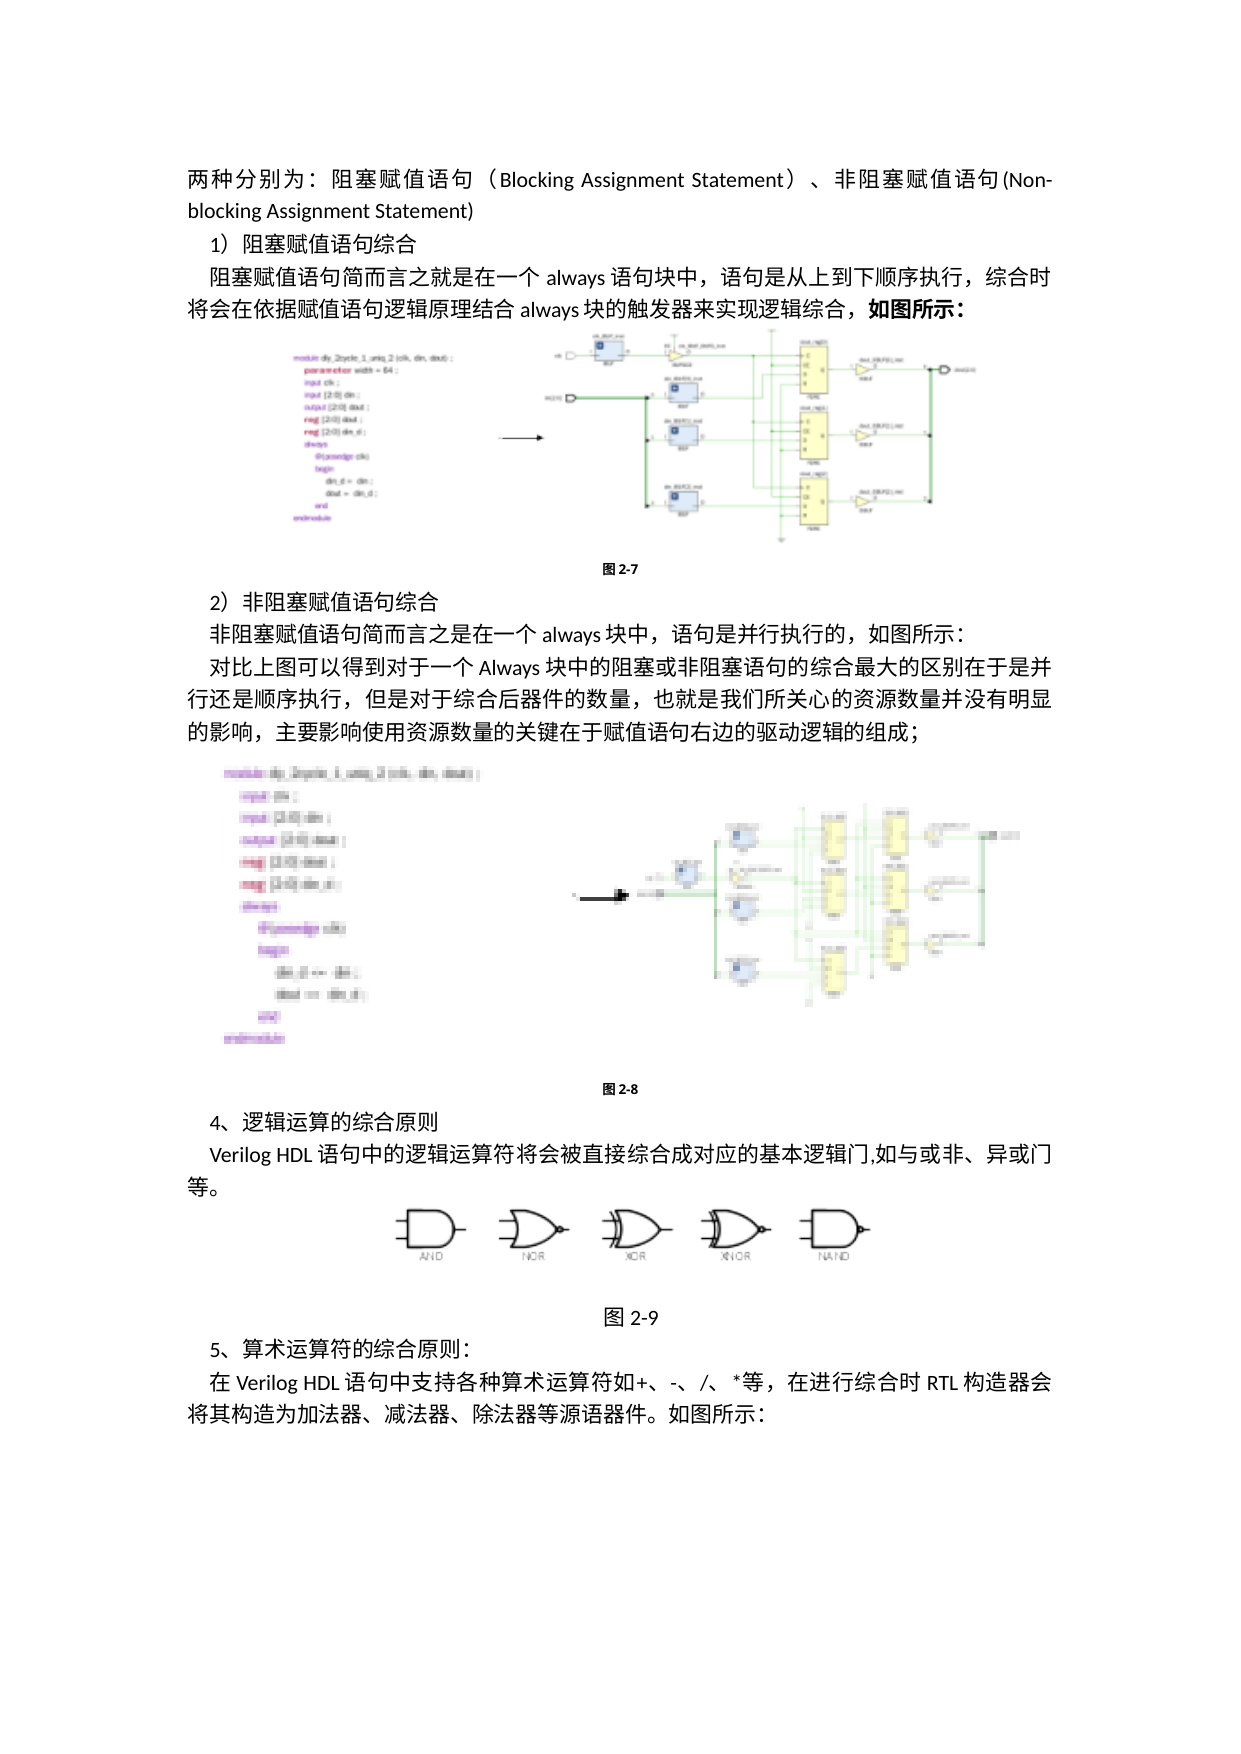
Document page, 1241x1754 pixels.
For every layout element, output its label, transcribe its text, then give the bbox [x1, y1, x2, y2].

text 对比上图可以得到对于一个Always块中的阻塞或非阻塞语句的综合最大的区别在于是并行还是顺序执行，但是对于综合后器件的数量，也就是我们所关心的资源数量并没有明显的影响，主要影响使用资源数量的关键在于赋值语句右边的驱动逻辑的组成； [187, 649, 1053, 747]
list 1）阻塞赋值语句综合 [187, 227, 1053, 259]
text 阻塞赋值语句简而言之就是在一个always语句块中，语句是从上到下顺序执行，综合时将会在依据赋值语句逻辑原理结合always块的触发器来实现逻辑综合，如图所示： [187, 259, 1053, 324]
list 4、逻辑运算的综合原则 [187, 1104, 1053, 1137]
text 图2-8 [187, 1072, 1053, 1104]
list 2）非阻塞赋值语句综合 [187, 584, 1053, 617]
text Verilog HDL语句中的逻辑运算符将会被直接综合成对应的基本逻辑门,如与或非、异或门等。 [187, 1137, 1053, 1202]
list 5、算术运算符的综合原则： [187, 1332, 1053, 1364]
text 图2-9 [187, 1299, 1053, 1332]
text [187, 162, 1053, 227]
list 在Verilog HDL语句中支持各种算术运算符如+、-、/、*等，在进行综合时RTL构造器会将其构造为加法器、减法器、除法器等源语器件。如图所示： [187, 1364, 1053, 1429]
text 图2-7 [187, 552, 1053, 584]
text 非阻塞赋值语句简而言之是在一个always块中，语句是并行执行的，如图所示： [187, 617, 1053, 649]
